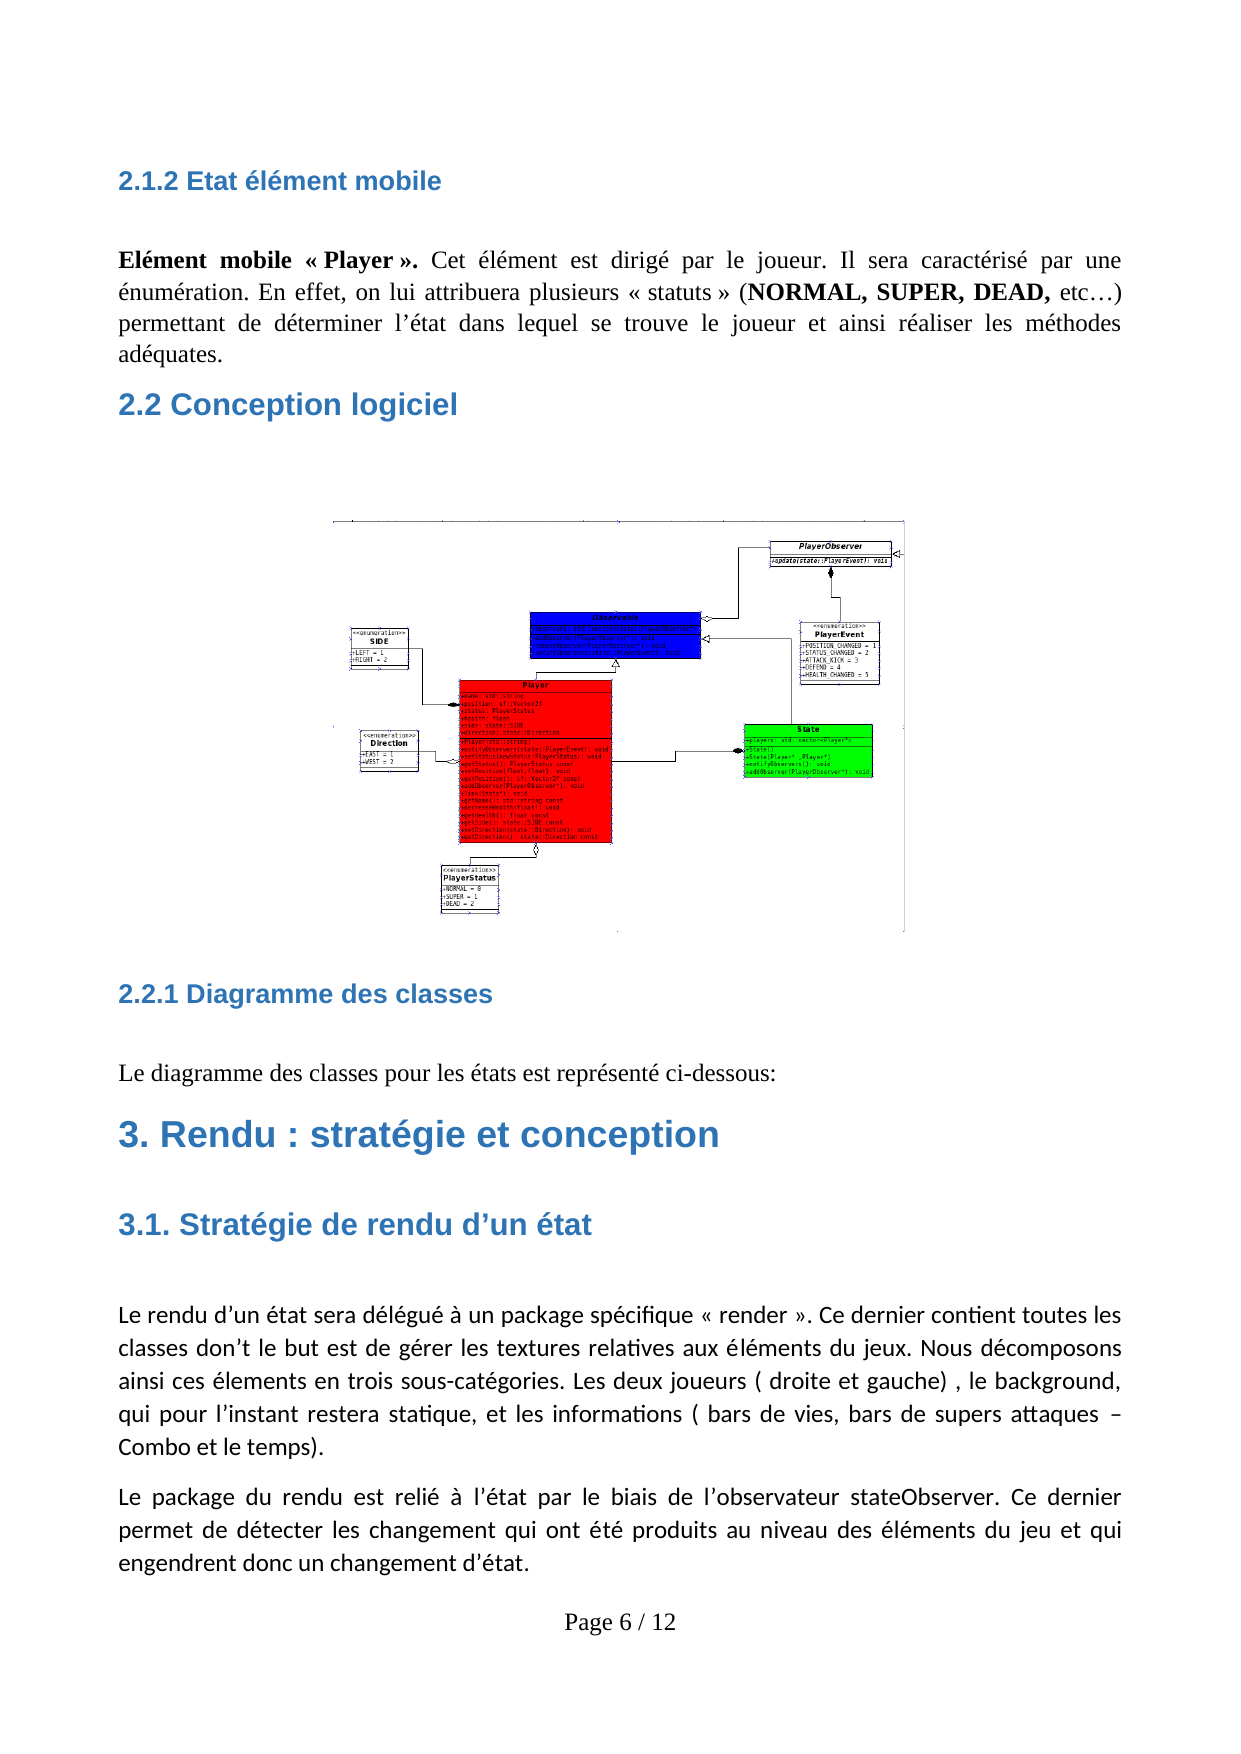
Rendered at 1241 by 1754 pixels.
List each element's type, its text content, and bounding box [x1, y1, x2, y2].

subtitle 2.2 Conception logiciel [118, 386, 1122, 422]
subtitle 2.1.2 Etat élément mobile [118, 165, 1122, 196]
picture [333, 520, 905, 932]
text Elément mobile « Player ». Cet élément est dirigé par le joueur. Il sera caractérisé par une énumération. En effet, on lui attribuera plusieurs « statuts » (NORMAL, SUPER, DEAD, etc…) permettant de déterminer l’état dans lequel se trouve le joueur et ainsi réaliser les méthodes adéquates. [118, 246, 1122, 367]
subtitle 3.1. Stratégie de rendu d’un état [118, 1206, 1122, 1241]
subtitle 3. Rendu : stratégie et conception [118, 1112, 1122, 1155]
text Le diagramme des classes pour les états est représenté ci-dessous: [118, 1058, 1122, 1087]
